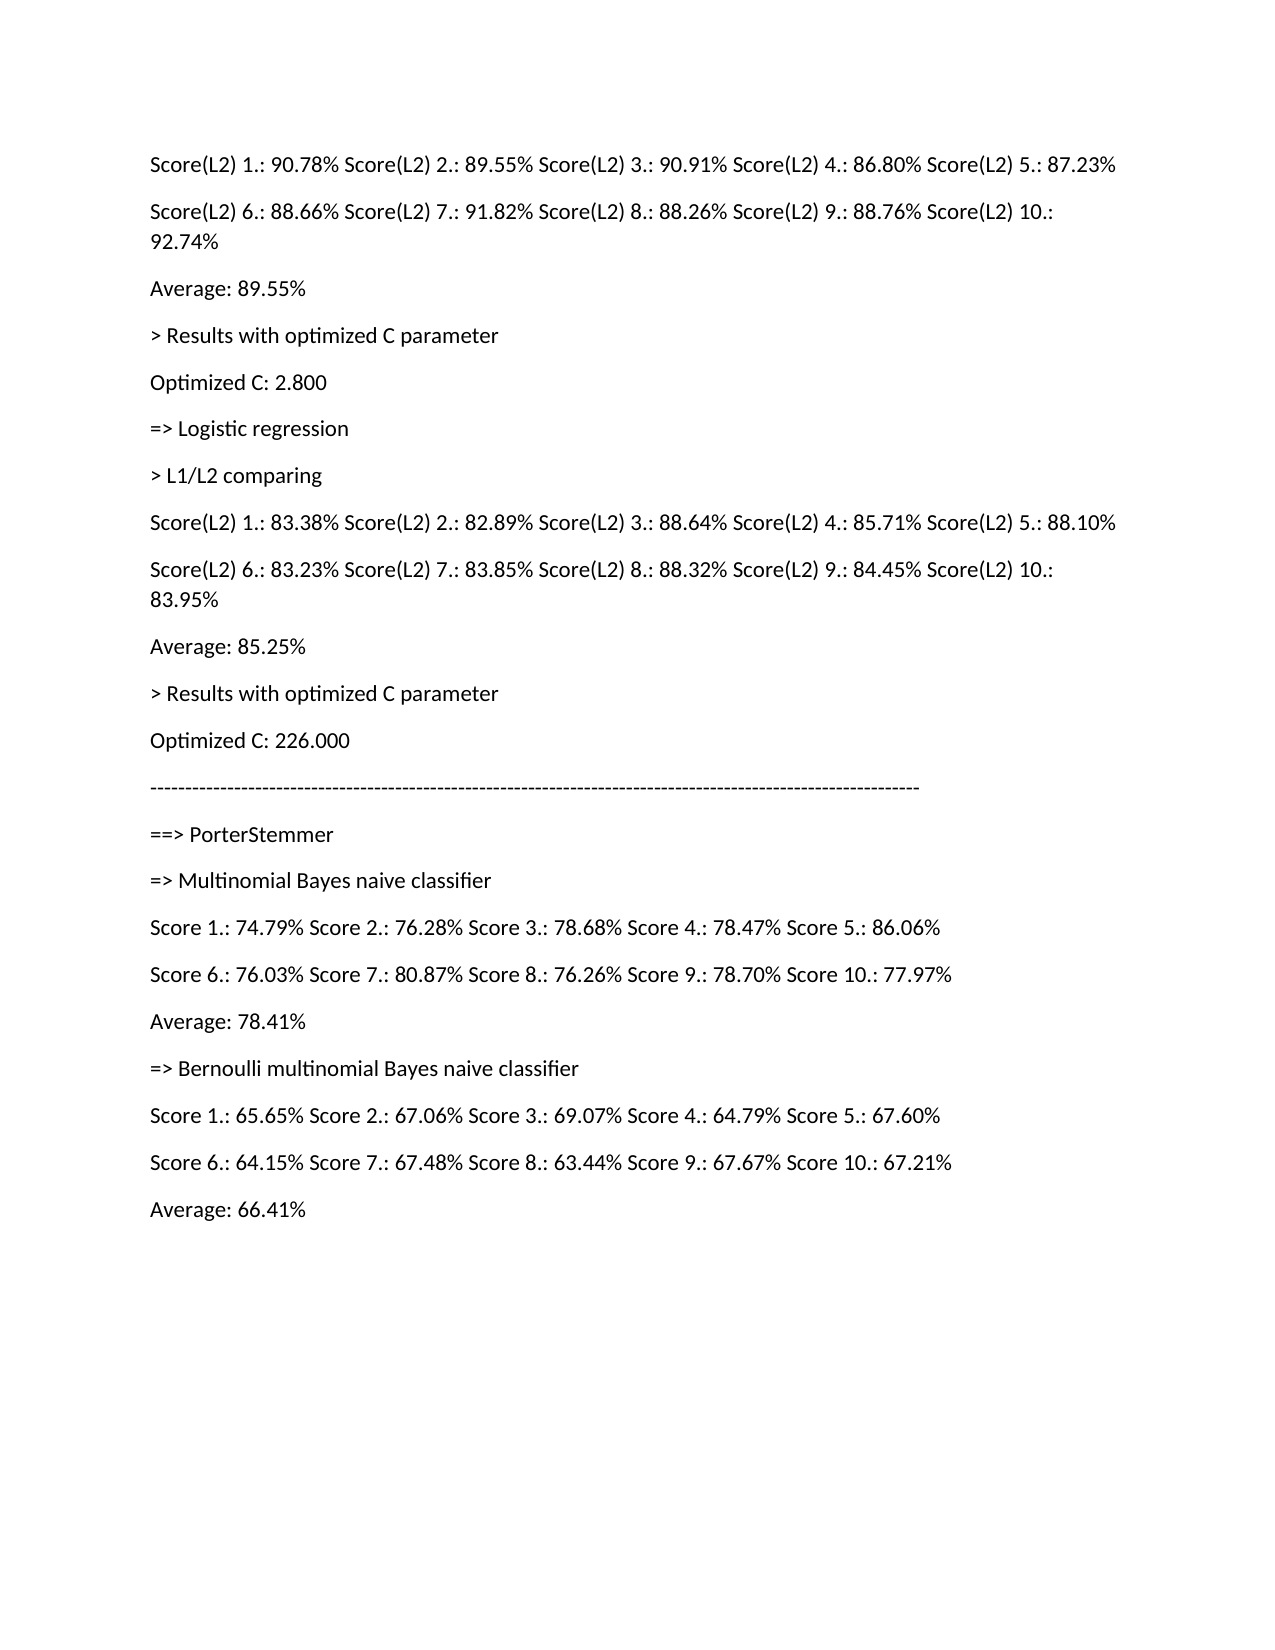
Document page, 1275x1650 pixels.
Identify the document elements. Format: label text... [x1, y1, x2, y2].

text Score 1.: 65.65% Score 2.: 67.06% Score 3.: 69.07% Score 4.: 64.79% Score 5.: 67.60% [150, 1101, 1125, 1129]
text Optimized C: 226.000 [150, 726, 1125, 754]
text > Results with optimized C parameter [150, 321, 1125, 349]
text => Bernoulli multinomial Bayes naive classifier [150, 1054, 1125, 1082]
text => Logistic regression [150, 414, 1125, 443]
text Score(L2) 1.: 90.78% Score(L2) 2.: 89.55% Score(L2) 3.: 90.91% Score(L2) 4.: 86.80% Score(L2) 5.: 87.23% [150, 150, 1125, 178]
text Score 6.: 64.15% Score 7.: 67.48% Score 8.: 63.44% Score 9.: 67.67% Score 10.: 67.21% [150, 1148, 1125, 1176]
text -------------------------------------------------------------------------------------------------------------- [150, 773, 1125, 801]
text Score(L2) 6.: 83.23% Score(L2) 7.: 83.85% Score(L2) 8.: 88.32% Score(L2) 9.: 84.45% Score(L2) 10.: 83.95% [150, 555, 1125, 613]
text Average: 89.55% [150, 274, 1125, 302]
text Score 1.: 74.79% Score 2.: 76.28% Score 3.: 78.68% Score 4.: 78.47% Score 5.: 86.06% [150, 913, 1125, 942]
text ==> PorterStemmer [150, 820, 1125, 848]
text => Multinomial Bayes naive classifier [150, 867, 1125, 895]
text Score(L2) 6.: 88.66% Score(L2) 7.: 91.82% Score(L2) 8.: 88.26% Score(L2) 9.: 88.76% Score(L2) 10.: 92.74% [150, 197, 1125, 255]
text Average: 78.41% [150, 1007, 1125, 1035]
text Optimized C: 2.800 [150, 368, 1125, 396]
text > L1/L2 comparing [150, 461, 1125, 489]
text Average: 85.25% [150, 632, 1125, 660]
text Score 6.: 76.03% Score 7.: 80.87% Score 8.: 76.26% Score 9.: 78.70% Score 10.: 77.97% [150, 960, 1125, 988]
text > Results with optimized C parameter [150, 679, 1125, 707]
text Score(L2) 1.: 83.38% Score(L2) 2.: 82.89% Score(L2) 3.: 88.64% Score(L2) 4.: 85.71% Score(L2) 5.: 88.10% [150, 508, 1125, 536]
text Average: 66.41% [150, 1195, 1125, 1223]
